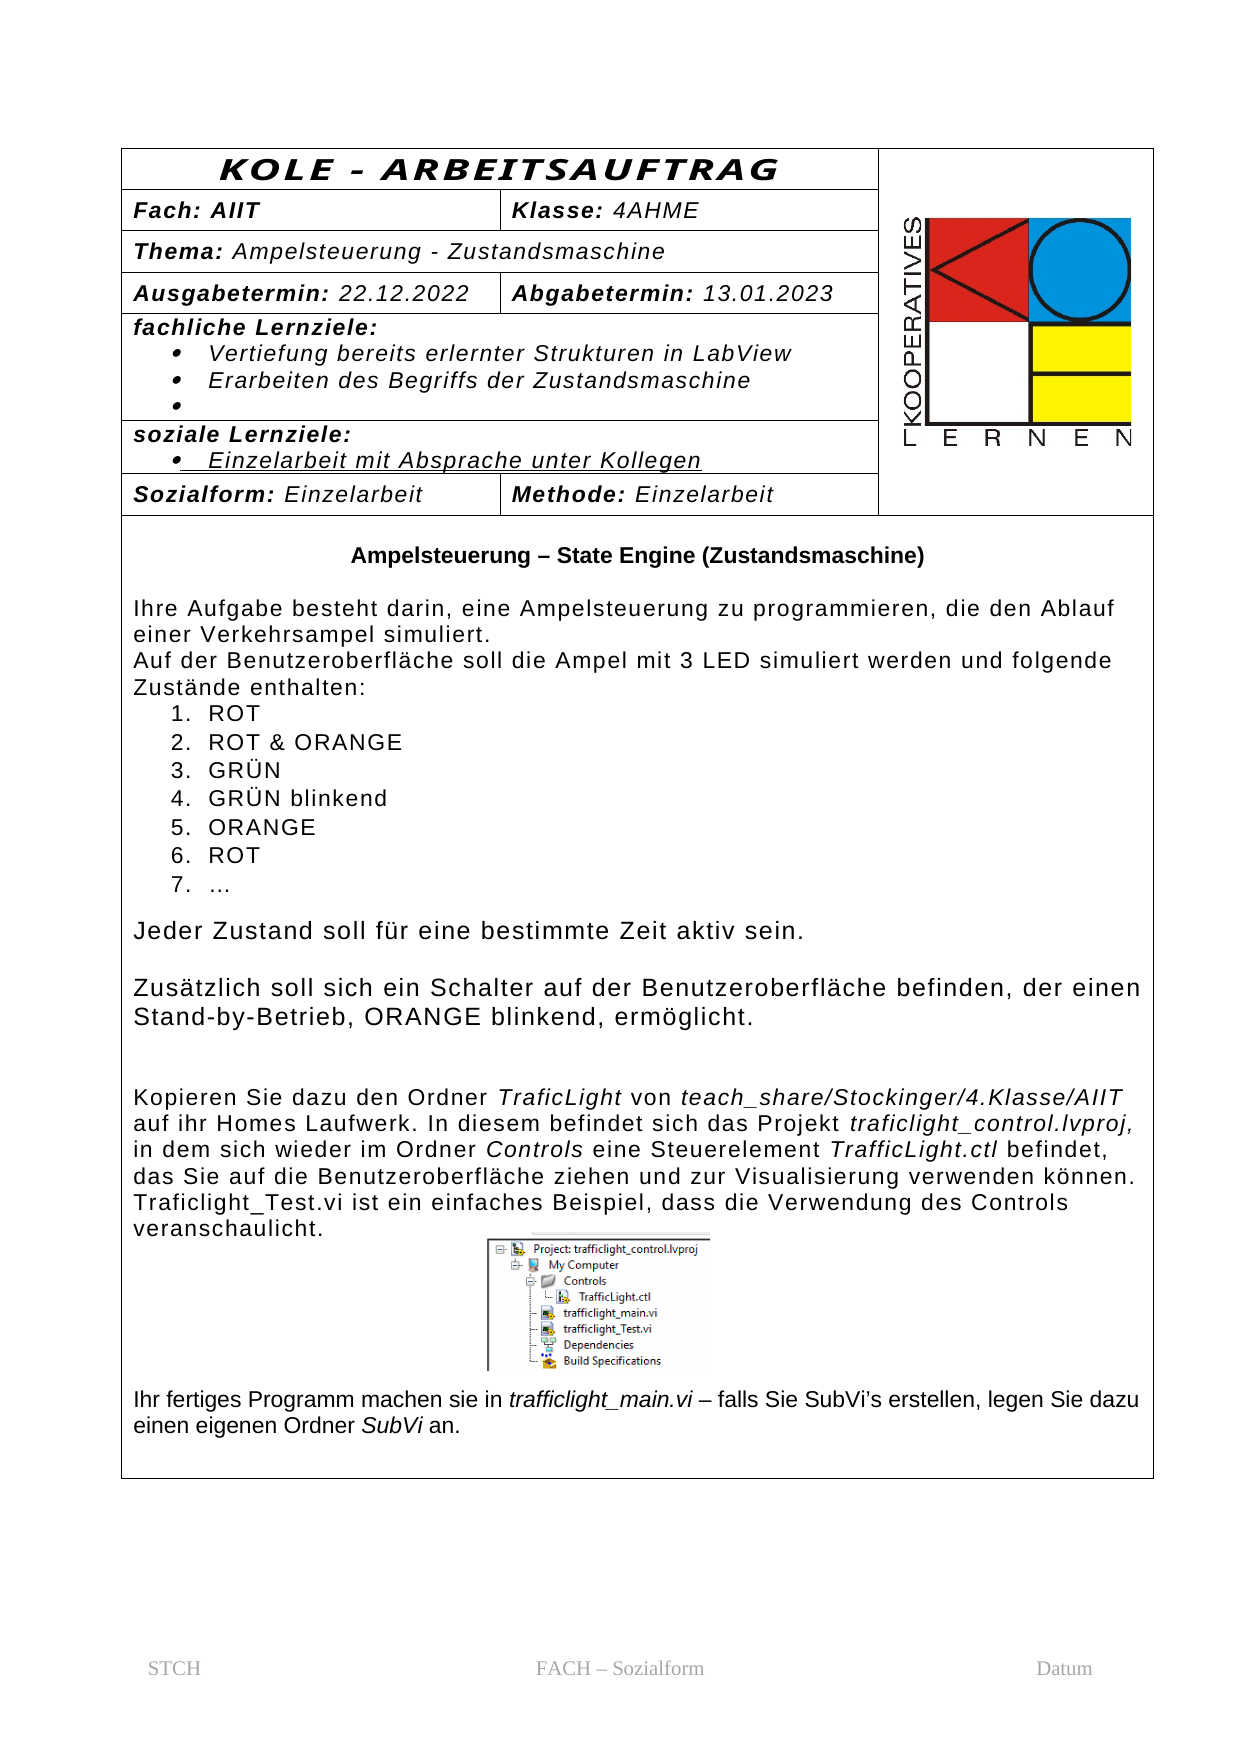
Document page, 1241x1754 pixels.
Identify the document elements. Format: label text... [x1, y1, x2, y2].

table_cell Ampelsteuerung – State Engine (Zustandsmaschine) Ihre Aufgabe besteht darin, eine Ampelsteuerung zu programmieren, die den Ablauf einer Verkehrsampel simuliert. Auf der Benutzeroberfläche soll die Ampel mit 3 LED simuliert werden und folgende Zustände enthalten: ROT ROT & ORANGE GRÜN GRÜN blinkend ORANGE ROT … Jeder Zustand soll für eine bestimmte Zeit aktiv sein. Zusätzlich soll sich ein Schalter auf der Benutzeroberfläche befinden, der einen Stand-by-Betrieb, ORANGE blinkend, ermöglicht. Kopieren Sie dazu den Ordner TraficLight von teach_share/Stockinger/4.Klasse/AIIT auf ihr Homes Laufwerk. In diesem befindet sich das Projekt traficlight_control.lvproj, in dem sich wieder im Ordner Controls eine Steuerelement TrafficLight.ctl befindet, das Sie auf die Benutzeroberfläche ziehen und zur Visualisierung verwenden können. Traficlight_Test.vi ist ein einfaches Beispiel, dass die Verwendung des Controls veranschaulicht. Ihr fertiges Programm machen sie in trafficlight_main.vi – falls Sie SubVi’s erstellen, legen Sie dazu einen eigenen Ordner SubVi an. [122, 516, 1153, 1477]
table_cell Ausgabetermin: 22.12.2022 [122, 273, 500, 313]
picture [485, 1232, 710, 1370]
table_header KOLE - ARBEITSAUFTRAG [122, 149, 878, 189]
table_cell Methode: Einzelarbeit [501, 474, 878, 514]
picture [901, 217, 1132, 446]
table_cell Sozialform: Einzelarbeit [122, 474, 500, 514]
table_cell soziale Lernziele: Einzelarbeit mit Absprache unter Kollegen [122, 421, 878, 473]
table_cell Abgabetermin: 13.01.2023 [501, 273, 878, 313]
table_cell Klasse: 4AHME [501, 190, 878, 230]
table_cell Thema: Ampelsteuerung - Zustandsmaschine [122, 231, 878, 272]
table_header [879, 149, 1153, 514]
table_cell fachliche Lernziele: Vertiefung bereits erlernter Strukturen in LabView Erarbeiten des Begriffs der Zustandsmaschine [122, 314, 878, 419]
table_cell Fach: AIIT [122, 190, 500, 230]
